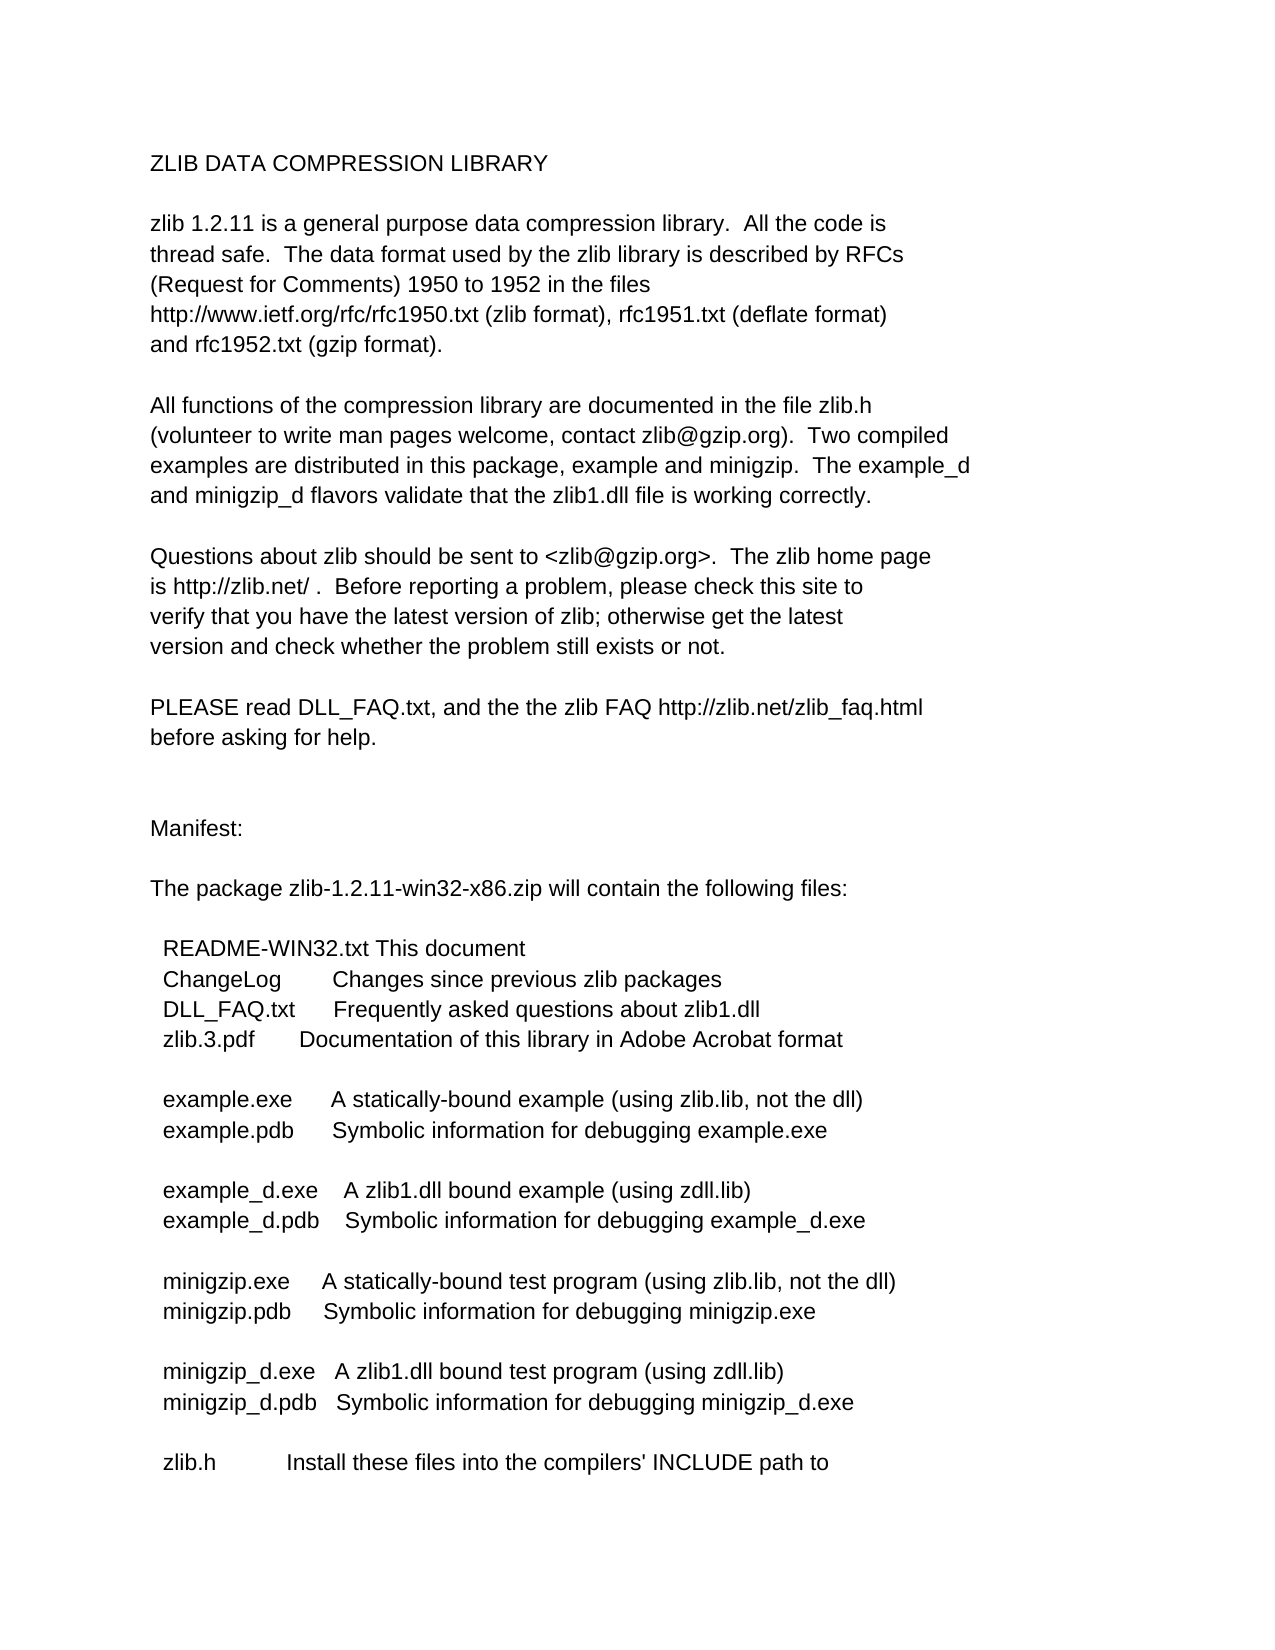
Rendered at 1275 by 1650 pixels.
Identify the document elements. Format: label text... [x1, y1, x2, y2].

text example_d.pdb Symbolic information for debugging example_d.exe [150, 1207, 1125, 1234]
text is http://zlib.net/ . Before reporting a problem, please check this site to [150, 573, 1125, 599]
text README-WIN32.txt This document [150, 935, 1125, 962]
text Questions about zlib should be sent to <zlib@gzip.org>. The zlib home page [150, 543, 1125, 569]
text minigzip_d.exe A zlib1.dll bound test program (using zdll.lib) [150, 1358, 1125, 1385]
text and rfc1952.txt (gzip format). [150, 331, 1125, 358]
text verify that you have the latest version of zlib; otherwise get the latest [150, 603, 1125, 629]
text (volunteer to write man pages welcome, contact zlib@gzip.org). Two compiled [150, 422, 1125, 448]
text ChangeLog Changes since previous zlib packages [150, 966, 1125, 992]
text examples are distributed in this package, example and minigzip. The example_d [150, 452, 1125, 478]
text zlib 1.2.11 is a general purpose data compression library. All the code is [150, 210, 1125, 237]
text and minigzip_d flavors validate that the zlib1.dll file is working correctly. [150, 482, 1125, 509]
text before asking for help. [150, 724, 1125, 750]
text zlib.h Install these files into the compilers' INCLUDE path to [150, 1449, 1125, 1475]
text ZLIB DATA COMPRESSION LIBRARY [150, 150, 1125, 176]
text The package zlib-1.2.11-win32-x86.zip will contain the following files: [150, 875, 1125, 901]
text http://www.ietf.org/rfc/rfc1950.txt (zlib format), rfc1951.txt (deflate format) [150, 301, 1125, 327]
text zlib.3.pdf Documentation of this library in Adobe Acrobat format [150, 1026, 1125, 1052]
text example.pdb Symbolic information for debugging example.exe [150, 1117, 1125, 1143]
text (Request for Comments) 1950 to 1952 in the files [150, 271, 1125, 297]
text minigzip.exe A statically-bound test program (using zlib.lib, not the dll) [150, 1268, 1125, 1294]
text minigzip_d.pdb Symbolic information for debugging minigzip_d.exe [150, 1388, 1125, 1415]
text version and check whether the problem still exists or not. [150, 633, 1125, 660]
text All functions of the compression library are documented in the file zlib.h [150, 392, 1125, 418]
text DLL_FAQ.txt Frequently asked questions about zlib1.dll [150, 996, 1125, 1022]
text thread safe. The data format used by the zlib library is described by RFCs [150, 241, 1125, 267]
text Manifest: [150, 814, 1125, 841]
text example_d.exe A zlib1.dll bound example (using zdll.lib) [150, 1177, 1125, 1203]
text example.exe A statically-bound example (using zlib.lib, not the dll) [150, 1086, 1125, 1113]
text PLEASE read DLL_FAQ.txt, and the the zlib FAQ http://zlib.net/zlib_faq.html [150, 694, 1125, 720]
text minigzip.pdb Symbolic information for debugging minigzip.exe [150, 1298, 1125, 1324]
